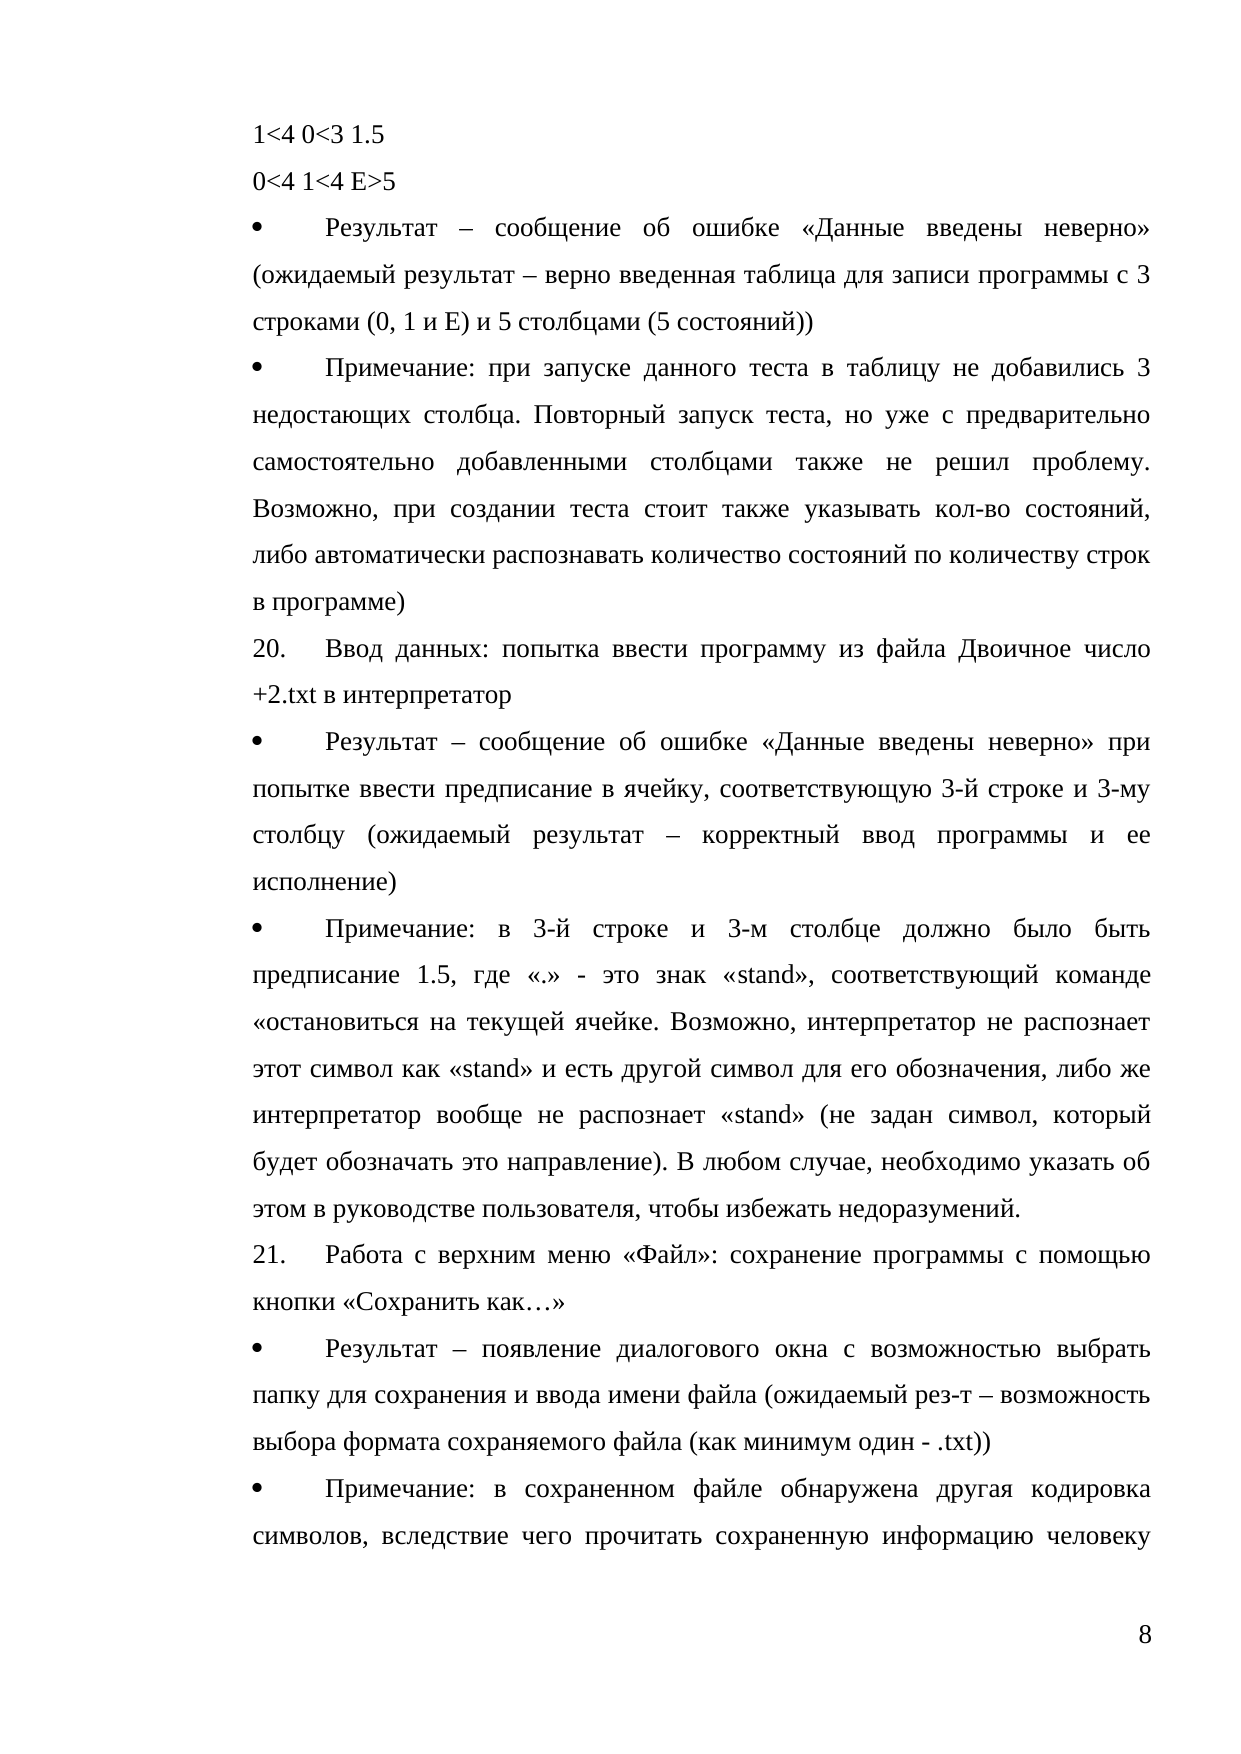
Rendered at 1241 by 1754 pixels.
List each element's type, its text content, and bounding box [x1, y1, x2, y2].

list Результат – сообщение об ошибке «Данные введены неверно» при попытке ввести предписание в ячейку, соответствующую 3-й строке и 3-му столбцу (ожидаемый результат – корректный ввод программы и ее исполнение) [252, 725, 1152, 896]
list Результат – сообщение об ошибке «Данные введены неверно» (ожидаемый результат – верно введенная таблица для записи программы с 3 строками (0, 1 и Е) и 5 столбцами (5 состояний)) [252, 211, 1152, 336]
list Примечание: в 3-й строке и 3-м столбце должно было быть предписание 1.5, где «.» - это знак «stand», соответствующий команде «остановиться на текущей ячейке. Возможно, интерпретатор не распознает этот символ как «stand» и есть другой символ для его обозначения, либо же интерпретатор вообще не распознает «stand» (не задан символ, который будет обозначать это направление). В любом случае, необходимо указать об этом в руководстве пользователя, чтобы избежать недоразумений. [252, 912, 1152, 1223]
list Ввод данных: попытка ввести программу из файла Двоичное число +2.txt в интерпретатор [252, 632, 1152, 709]
list Результат – появление диалогового окна с возможностью выбрать папку для сохранения и ввода имени файла (ожидаемый рез-т – возможность выбора формата сохраняемого файла (как минимум один - .txt)) [252, 1332, 1152, 1456]
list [252, 1472, 1152, 1550]
list 0<4 1<4 E>5 [252, 165, 1152, 196]
list Работа с верхним меню «Файл»: сохранение программы с помощью кнопки «Сохранить как…» [252, 1238, 1152, 1316]
list Примечание: при запуске данного теста в таблицу не добавились 3 недостающих столбца. Повторный запуск теста, но уже с предварительно самостоятельно добавленными столбцами также не решил проблему. Возможно, при создании теста стоит также указывать кол-во состояний, либо автоматически распознавать количество состояний по количеству строк в программе) [252, 352, 1152, 616]
list 1<4 0<3 1.5 [252, 118, 1152, 149]
